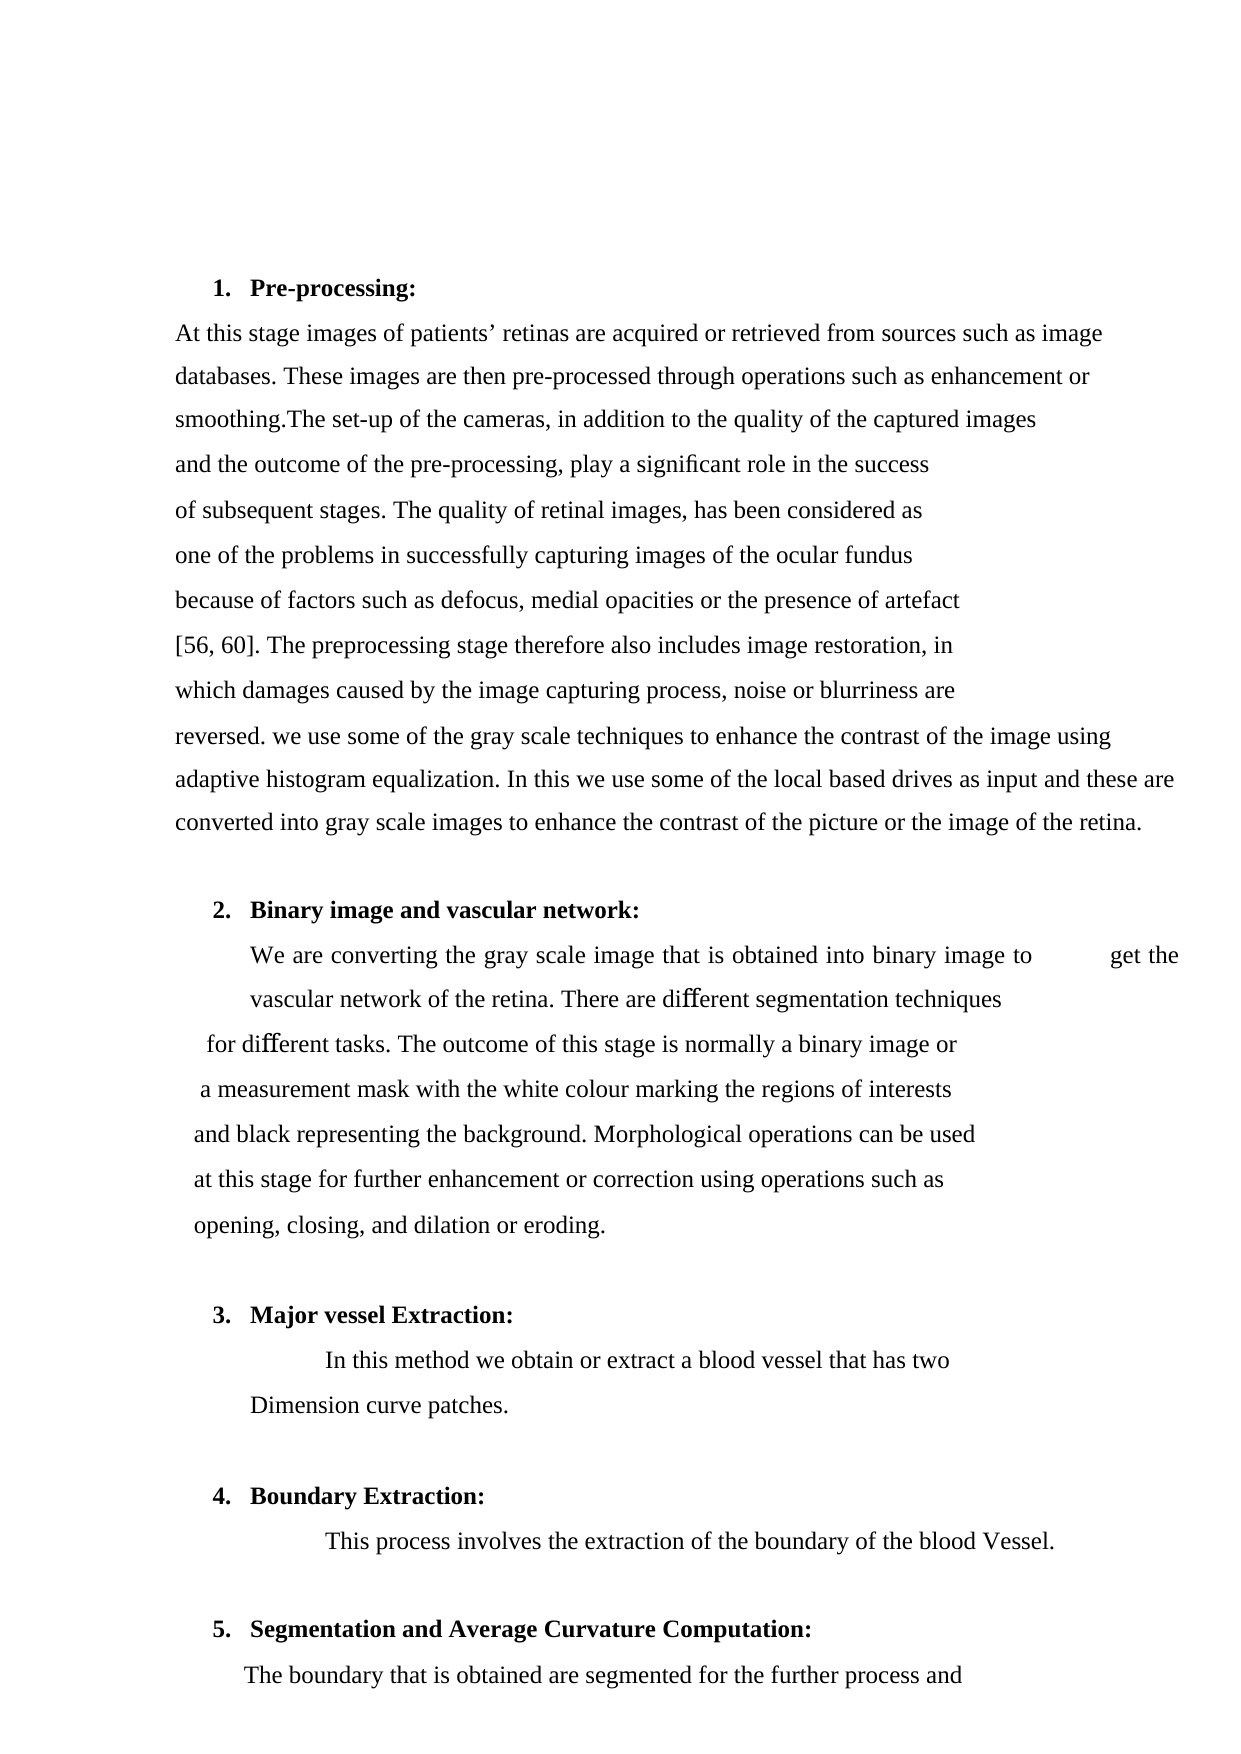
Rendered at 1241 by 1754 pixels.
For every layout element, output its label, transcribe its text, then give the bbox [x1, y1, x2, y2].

text because of factors such as defocus, medial opacities or the presence of artefact [175, 585, 1182, 614]
text one of the problems in successfully capturing images of the ocular fundus [175, 540, 1182, 569]
text reversed. we use some of the gray scale techniques to enhance the contrast of the image using adaptive histogram equalization. In this we use some of the local based drives as input and these are converted into gray scale images to enhance the contrast of the picture or the image of the retina. [175, 721, 1182, 836]
text We are converting the gray scale image that is obtained into binary image to get the vascular network of the retina. There are diﬀerent segmentation techniques [250, 941, 1182, 1012]
text which damages caused by the image capturing process, noise or blurriness are [175, 676, 1182, 704]
text for diﬀerent tasks. The outcome of this stage is normally a binary image or [175, 1029, 1182, 1058]
text At this stage images of patients’ retinas are acquired or retrieved from sources such as image databases. These images are then pre-processed through operations such as enhancement or smoothing.The set-up of the cameras, in addition to the quality of the captured images [175, 318, 1182, 433]
list Segmentation and Average Curvature Computation: [212, 1614, 1182, 1643]
text at this stage for further enhancement or correction using operations such as [175, 1164, 1182, 1193]
text The boundary that is obtained are segmented for the further process and [175, 1660, 1182, 1688]
text opening, closing, and dilation or eroding. [175, 1210, 1182, 1238]
text In this method we obtain or extract a blood vessel that has two [250, 1345, 1182, 1374]
text and black representing the background. Morphological operations can be used [175, 1119, 1182, 1148]
text a measurement mask with the white colour marking the regions of interests [175, 1074, 1182, 1103]
text [56, 60]. The preprocessing stage therefore also includes image restoration, in [175, 630, 1182, 659]
text This process involves the extraction of the boundary of the blood Vessel. [250, 1526, 1182, 1555]
list Pre-processing: [212, 273, 1182, 302]
list Binary image and vascular network: [212, 895, 1182, 924]
list Boundary Extraction: [212, 1481, 1182, 1510]
text and the outcome of the pre-processing, play a signiﬁcant role in the success [175, 449, 1182, 478]
text Dimension curve patches. [175, 1391, 1182, 1419]
text of subsequent stages. The quality of retinal images, has been considered as [175, 495, 1182, 523]
list Major vessel Extraction: [212, 1300, 1182, 1329]
